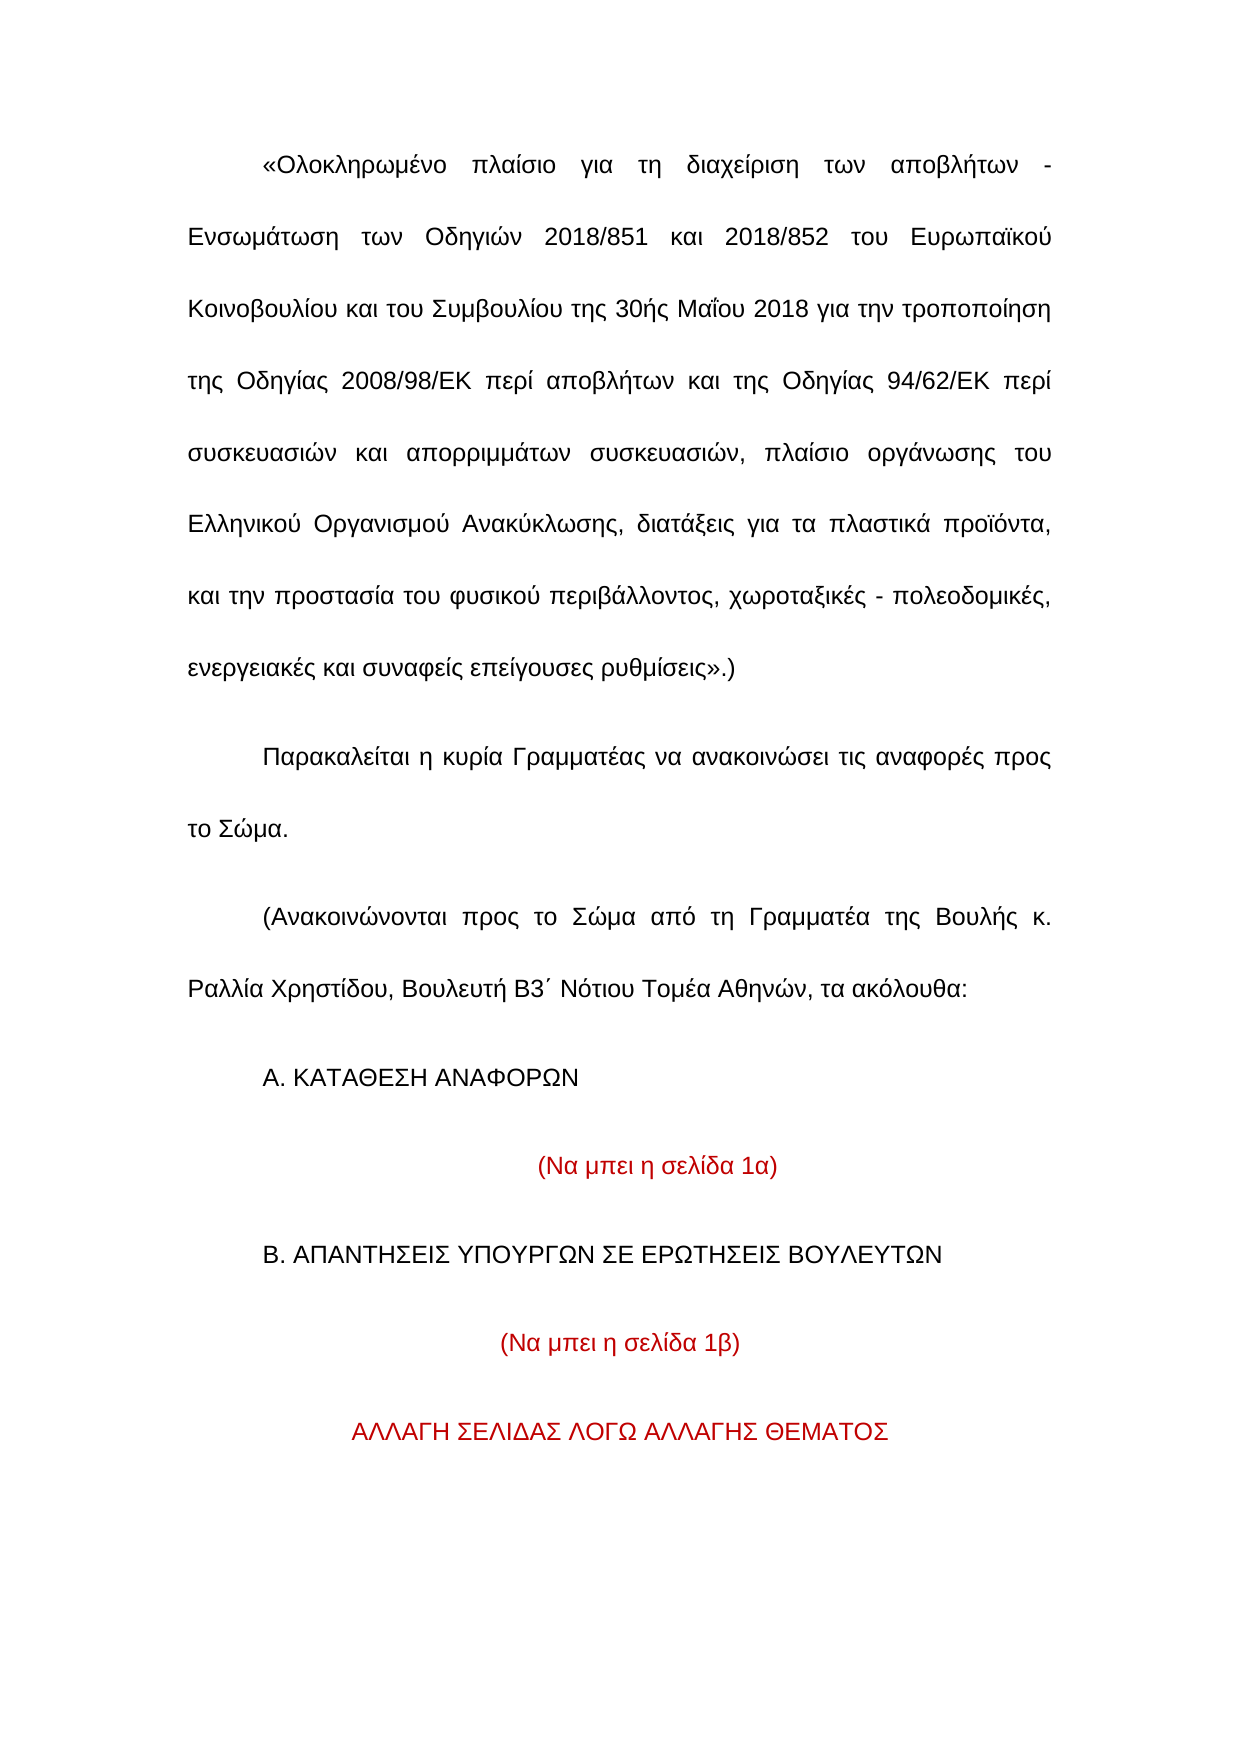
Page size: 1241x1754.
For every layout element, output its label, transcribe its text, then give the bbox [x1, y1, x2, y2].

text Παρακαλείται η κυρία Γραμματέας να ανακοινώσει τις αναφορές προς το Σώμα. [187, 742, 1053, 842]
text ΑΛΛΑΓΗ ΣΕΛΙΔΑΣ ΛΟΓΩ ΑΛΛΑΓΗΣ ΘΕΜΑΤΟΣ [187, 1417, 1053, 1445]
text Β. ΑΠΑΝΤΗΣΕΙΣ ΥΠΟΥΡΓΩΝ ΣΕ ΕΡΩΤΗΣΕΙΣ ΒΟΥΛΕΥΤΩΝ [187, 1239, 1053, 1268]
text «Ολοκληρωμένο πλαίσιο για τη διαχείριση των αποβλήτων - Ενσωμάτωση των Οδηγιών 2018/851 και 2018/852 του Ευρωπαϊκού Κοινοβουλίου και του Συμβουλίου της 30ής Μαΐου 2018 για την τροποποίηση της Οδηγίας 2008/98/ΕΚ περί αποβλήτων και της Οδηγίας 94/62/ΕΚ περί συσκευασιών και απορριμμάτων συσκευασιών, πλαίσιο οργάνωσης του Ελληνικού Οργανισμού Ανακύκλωσης, διατάξεις για τα πλαστικά προϊόντα, και την προστασία του φυσικού περιβάλλοντος, χωροταξικές - πολεοδομικές, ενεργειακές και συναφείς επείγουσες ρυθμίσεις».) [187, 150, 1053, 376]
text (Να μπει η σελίδα 1α) [187, 1151, 1053, 1180]
text Α. ΚΑΤΑΘΕΣΗ ΑΝΑΦΟΡΩΝ [187, 1062, 1053, 1091]
text (Ανακοινώνονται προς το Σώμα από τη Γραμματέα της Βουλής κ. Ραλλία Χρηστίδου, Βουλευτή Β3΄ Νότιου Τομέα Αθηνών, τα ακόλουθα: [187, 902, 1053, 1003]
text «Ολοκληρωμένο πλαίσιο για τη διαχείριση των αποβλήτων - Ενσωμάτωση των Οδηγιών 2018/851 και 2018/852 του Ευρωπαϊκού Κοινοβουλίου και του Συμβουλίου της 30ής Μαΐου 2018 για την τροποποίηση της Οδηγίας 2008/98/ΕΚ περί αποβλήτων και της Οδηγίας 94/62/ΕΚ περί συσκευασιών και απορριμμάτων συσκευασιών, πλαίσιο οργάνωσης του Ελληνικού Οργανισμού Ανακύκλωσης, διατάξεις για τα πλαστικά προϊόντα, και την προστασία του φυσικού περιβάλλοντος, χωροταξικές - πολεοδομικές, ενεργειακές και συναφείς επείγουσες ρυθμίσεις».) [187, 378, 1053, 682]
text (Να μπει η σελίδα 1β) [187, 1328, 1053, 1357]
